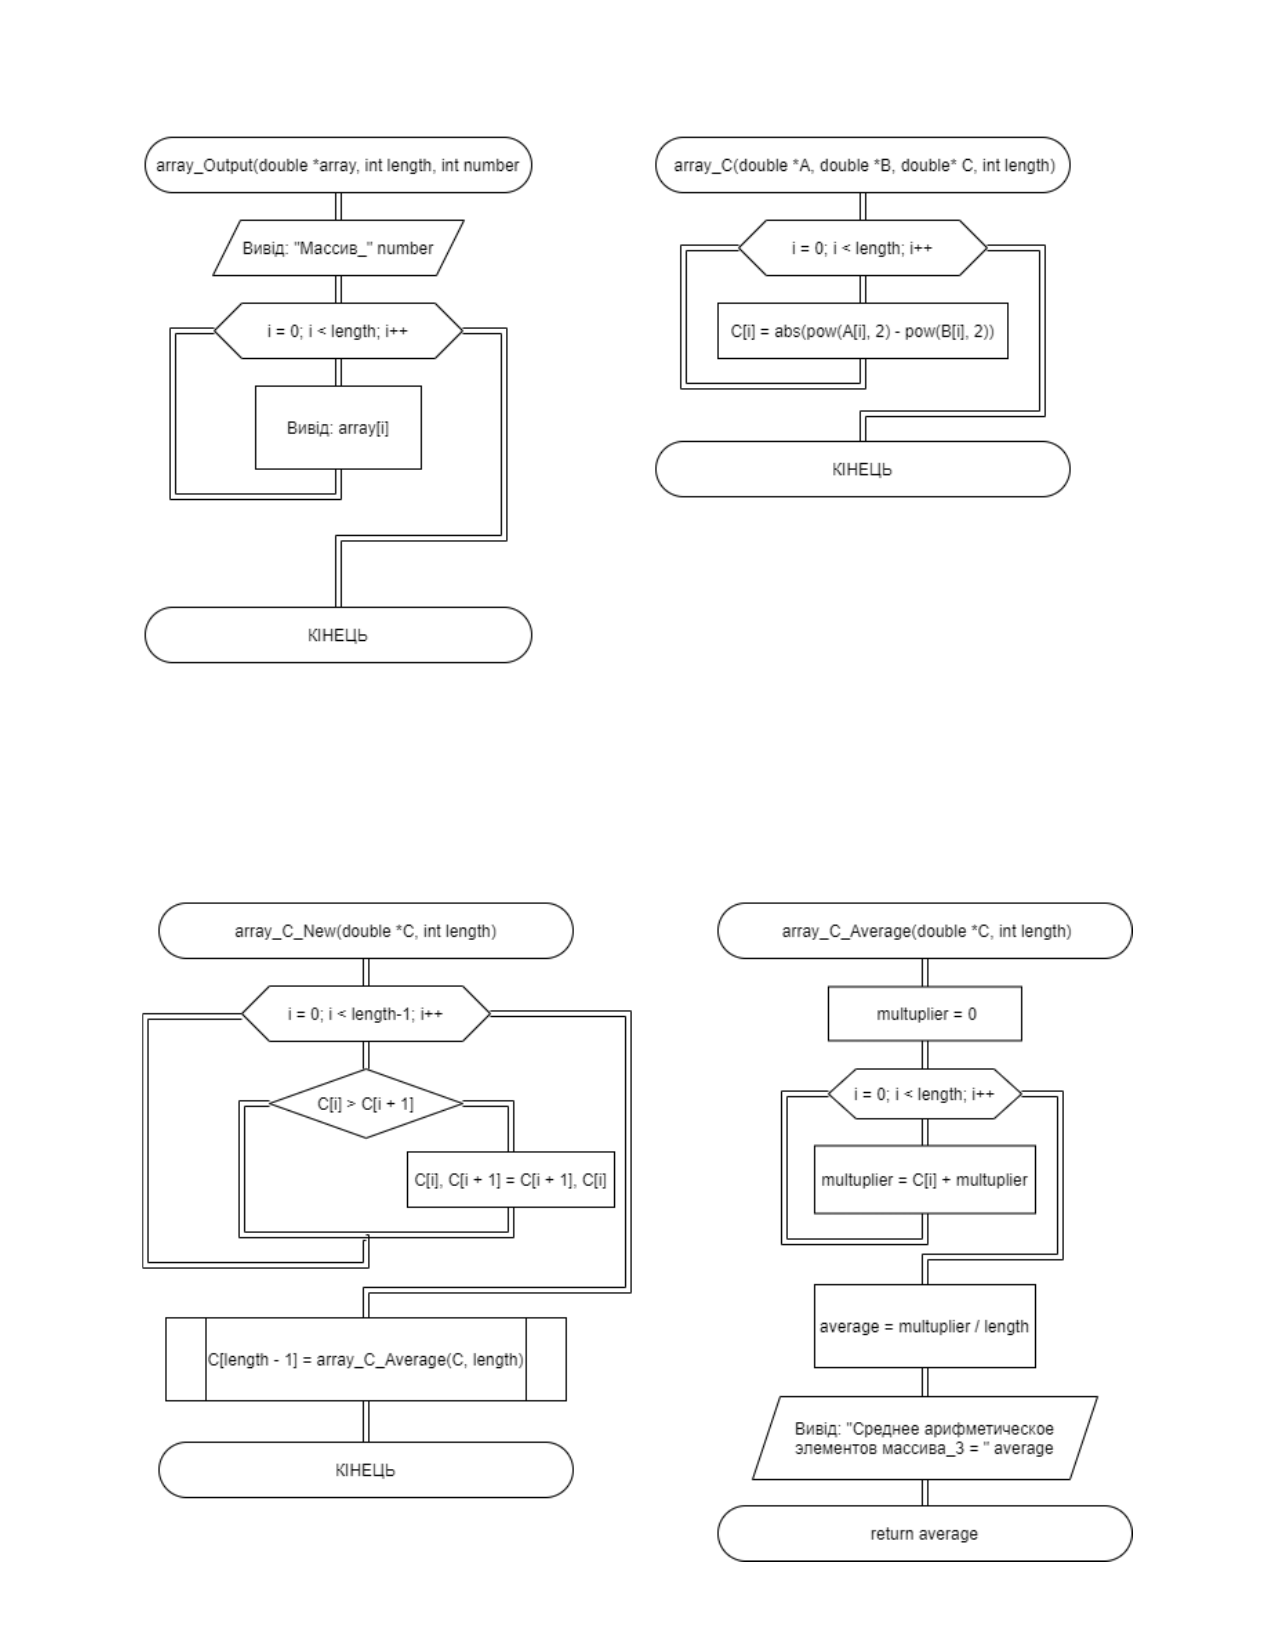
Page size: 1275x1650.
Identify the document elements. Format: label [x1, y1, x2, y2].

picture [142, 124, 1133, 1562]
